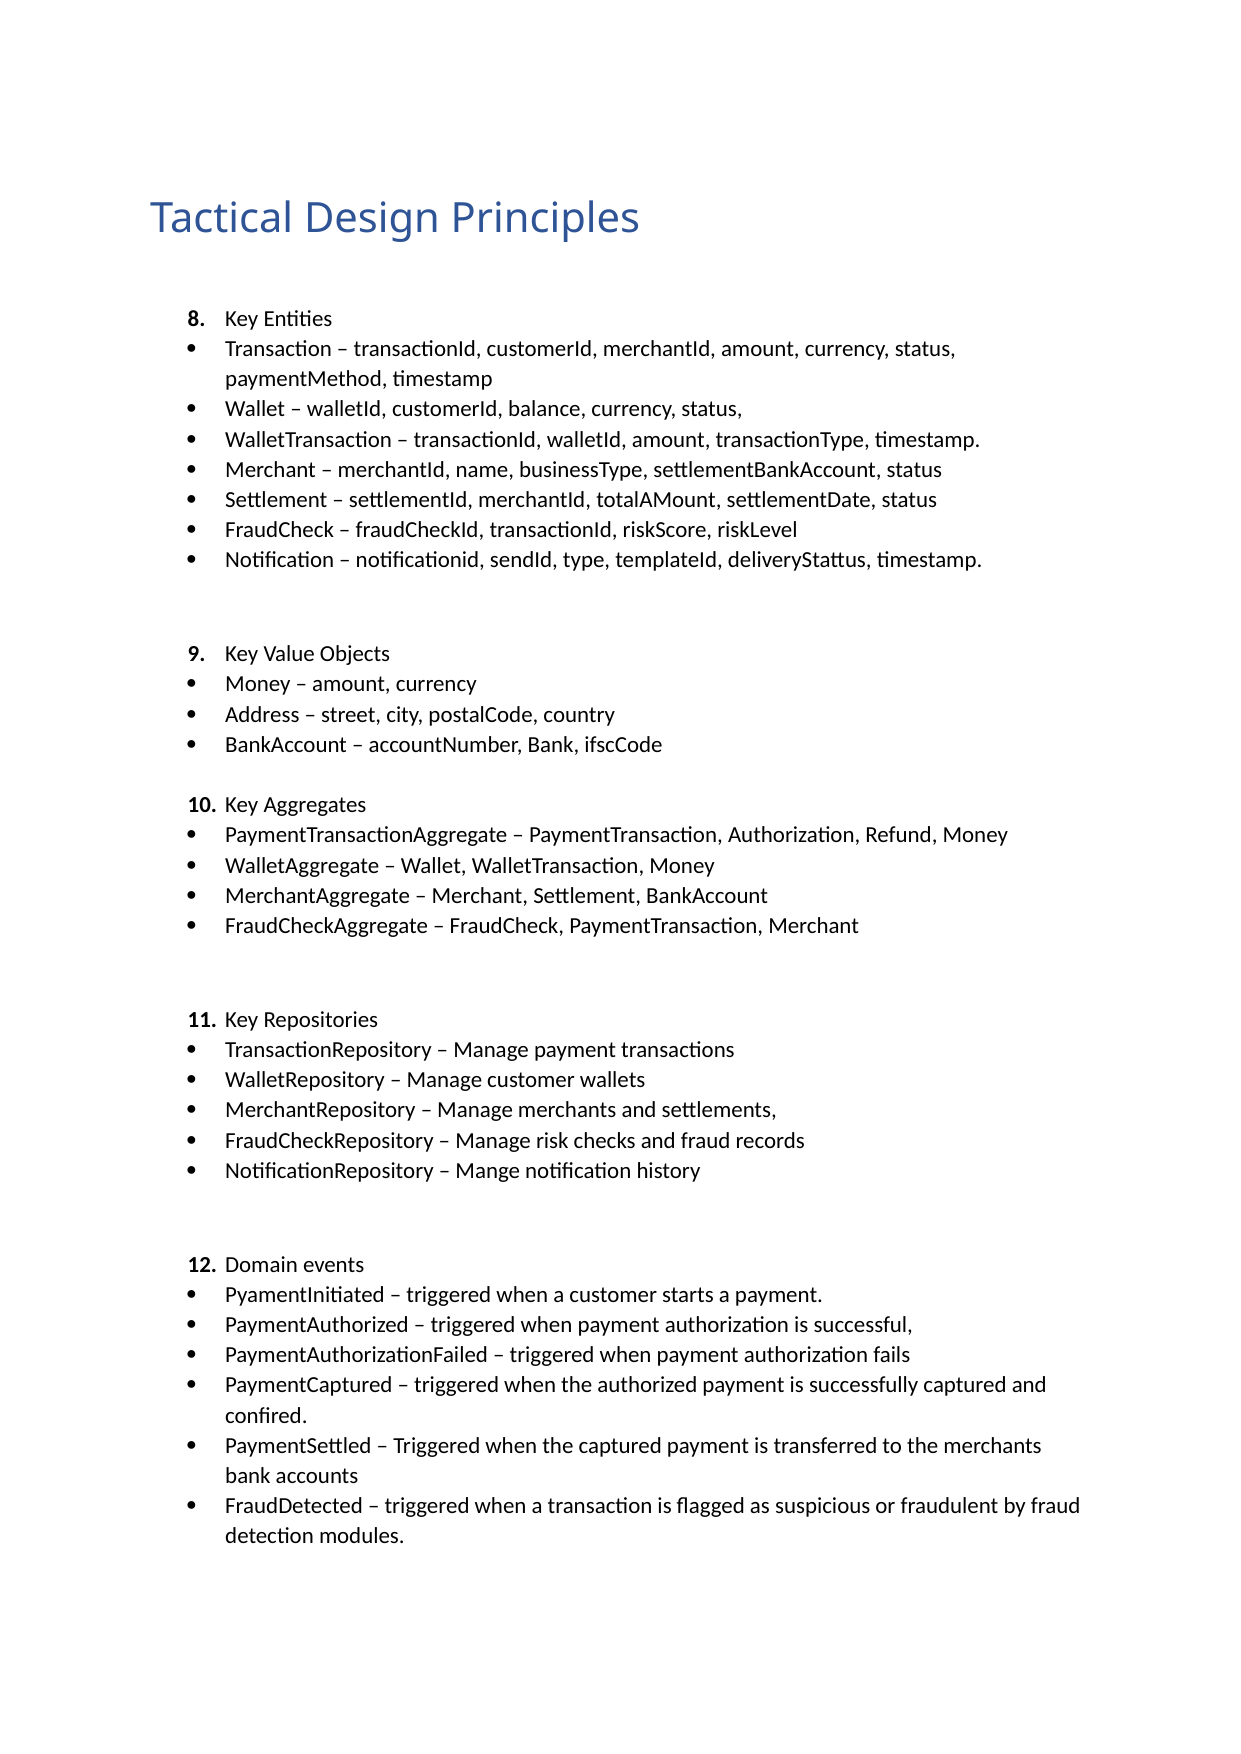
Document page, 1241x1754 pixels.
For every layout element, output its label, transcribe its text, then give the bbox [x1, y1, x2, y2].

list PyamentInitiated – triggered when a customer starts a payment. [187, 1280, 1090, 1308]
list WalletTransaction – transactionId, walletId, amount, transactionType, timestamp. [187, 425, 1090, 453]
list Address – street, city, postalCode, country [187, 700, 1090, 728]
list Wallet – walletId, customerId, balance, currency, status, [187, 394, 1090, 423]
list Transaction – transactionId, customerId, merchantId, amount, currency, status, paymentMethod, timestamp [187, 334, 1090, 392]
list Domain events [187, 1250, 1090, 1278]
list Settlement – settlementId, merchantId, totalAMount, settlementDate, status [187, 485, 1090, 513]
list Key Value Objects [187, 639, 1090, 667]
list FraudCheckRepository – Manage risk checks and fraud records [187, 1126, 1090, 1154]
list PaymentAuthorized – triggered when payment authorization is successful, [187, 1310, 1090, 1338]
list BankAccount – accountNumber, Bank, ifscCode [187, 730, 1090, 758]
list PaymentTransactionAggregate – PaymentTransaction, Authorization, Refund, Money [187, 821, 1090, 849]
list Key Repositories [187, 1005, 1090, 1033]
list FraudCheck – fraudCheckId, transactionId, riskScore, riskLevel [187, 515, 1090, 543]
list WalletRepository – Manage customer wallets [187, 1065, 1090, 1093]
list WalletAggregate – Wallet, WalletTransaction, Money [187, 851, 1090, 879]
list MerchantRepository – Manage merchants and settlements, [187, 1096, 1090, 1124]
list FraudDetected – triggered when a transaction is flagged as suspicious or fraudulent by fraud detection modules. [187, 1491, 1090, 1550]
list PaymentSettled – Triggered when the captured payment is transferred to the merchants bank accounts [187, 1431, 1090, 1489]
list Merchant – merchantId, name, businessType, settlementBankAccount, status [187, 455, 1090, 483]
list Key Entities [187, 304, 1090, 332]
subtitle Tactical Design Principles [150, 187, 1090, 244]
list Key Aggregates [187, 790, 1090, 818]
list TransactionRepository – Manage payment transactions [187, 1035, 1090, 1063]
list PaymentCaptured – triggered when the authorized payment is successfully captured and confired. [187, 1371, 1090, 1429]
list Notification – notificationid, sendId, type, templateId, deliveryStattus, timestamp. [187, 546, 1090, 574]
list NotificationRepository – Mange notification history [187, 1156, 1090, 1184]
list FraudCheckAggregate – FraudCheck, PaymentTransaction, Merchant [187, 911, 1090, 939]
list MerchantAggregate – Merchant, Settlement, BankAccount [187, 881, 1090, 909]
list PaymentAuthorizationFailed – triggered when payment authorization fails [187, 1340, 1090, 1368]
list Money – amount, currency [187, 669, 1090, 698]
